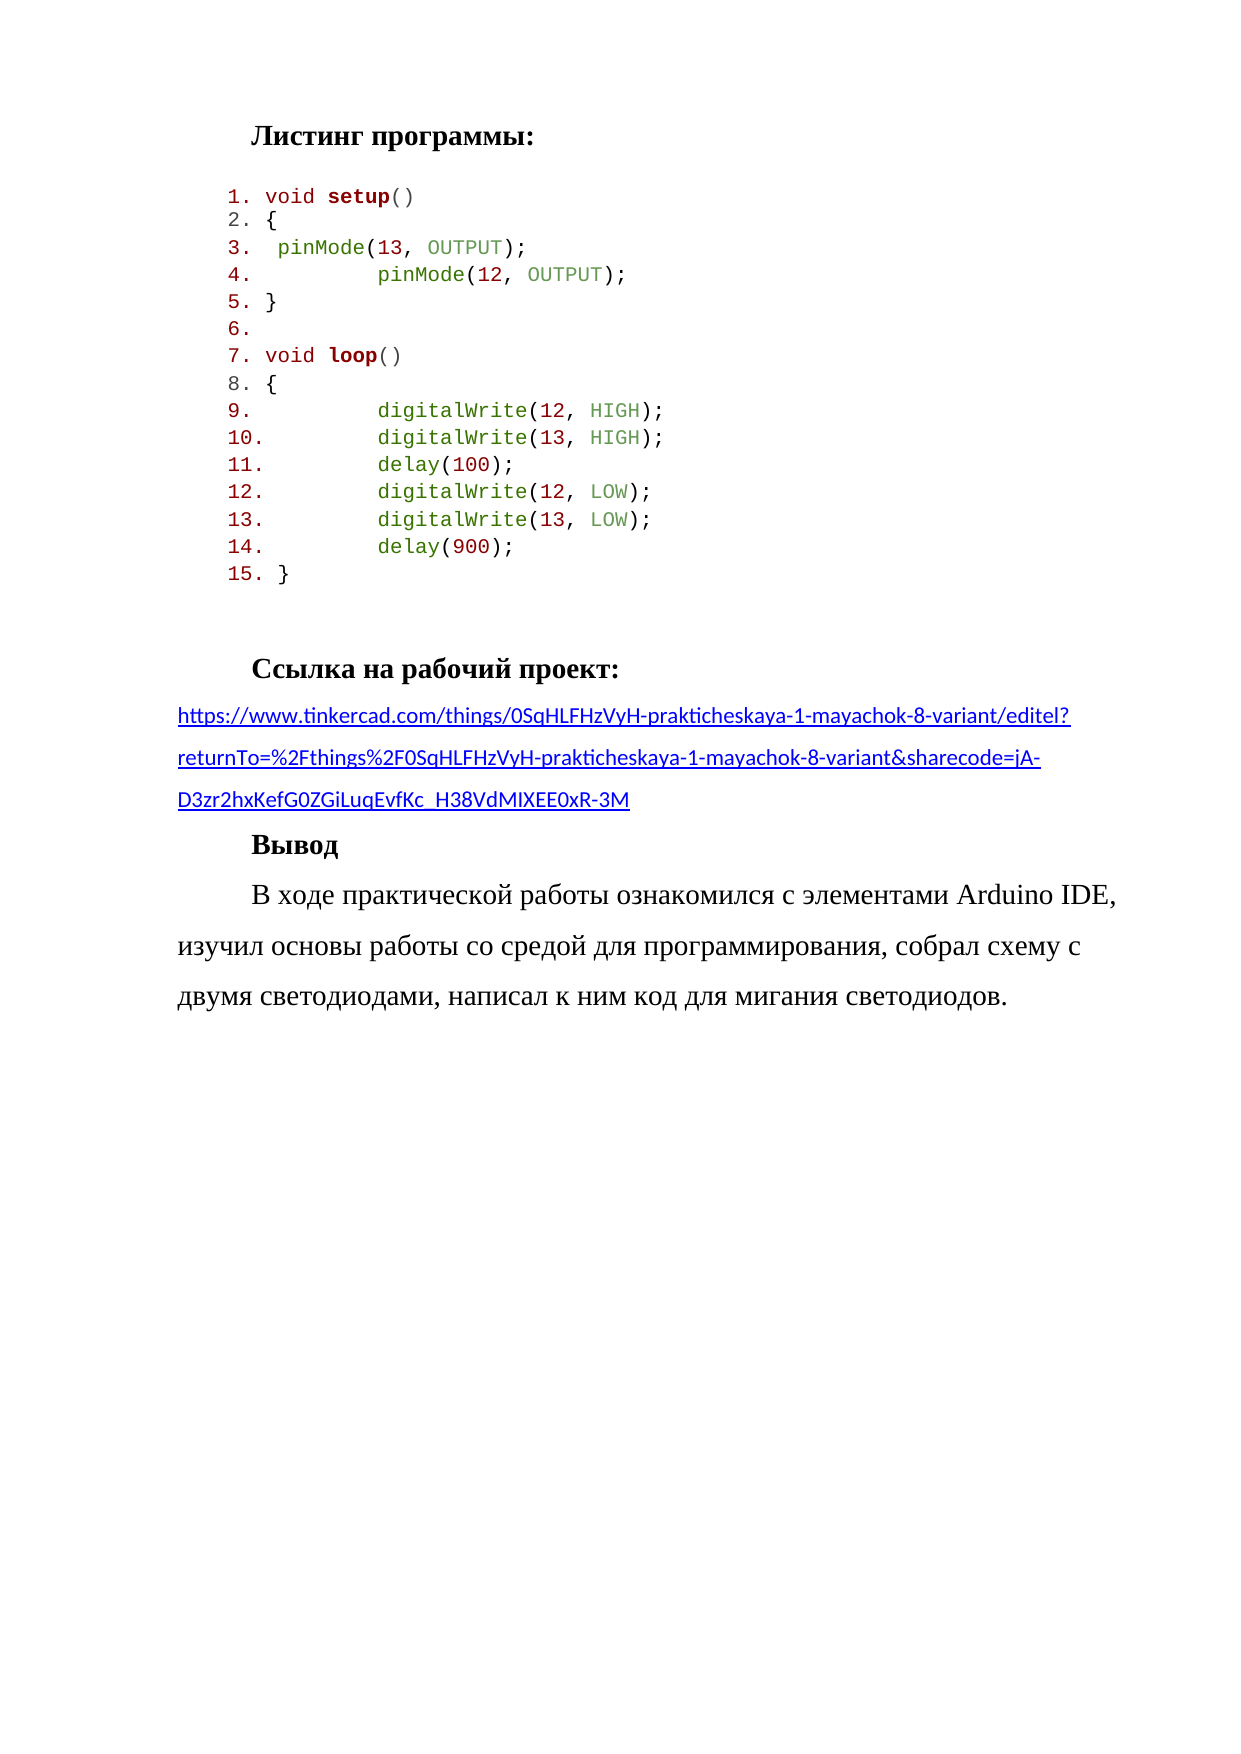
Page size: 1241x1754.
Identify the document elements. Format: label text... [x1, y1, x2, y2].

text 5. } [177, 291, 1152, 315]
text 12. digitalWrite(12, LOW); [177, 481, 1152, 505]
text 8. { [177, 373, 1152, 396]
text 11. delay(100); [177, 454, 1152, 478]
text 14. delay(900); [177, 536, 1152, 559]
text 3. pinMode(13, OUTPUT); [177, 237, 1152, 260]
text 4. pinMode(12, OUTPUT); [177, 264, 1152, 287]
text Листинг программы: [177, 118, 1152, 152]
text 2. { [177, 209, 1152, 233]
text В ходе практической работы ознакомился с элементами Arduino IDE, изучил основы работы со средой для программирования, собрал схему с двумя светодиодами, написал к ним код для мигания светодиодов. [177, 877, 1152, 1012]
text 7. void loop() [177, 345, 1152, 369]
text 6. [177, 318, 1152, 342]
text https://www.tinkercad.com/things/0SqHLFHzVyH-prakticheskaya-1-mayachok-8-variant/editel?returnTo=%2Fthings%2F0SqHLFHzVyH-prakticheskaya-1-mayachok-8-variant&sharecode=jA-D3zr2hxKefG0ZGiLuqEvfKc_H38VdMIXEE0xR-3M [177, 701, 1152, 813]
text 1. void setup() [177, 186, 1152, 209]
text Вывод [177, 827, 1152, 861]
text 13. digitalWrite(13, LOW); [177, 508, 1152, 532]
text 15. } [177, 563, 1152, 587]
text 10. digitalWrite(13, HIGH); [177, 427, 1152, 451]
text 9. digitalWrite(12, HIGH); [177, 400, 1152, 423]
text Ссылка на рабочий проект: [177, 651, 1152, 684]
